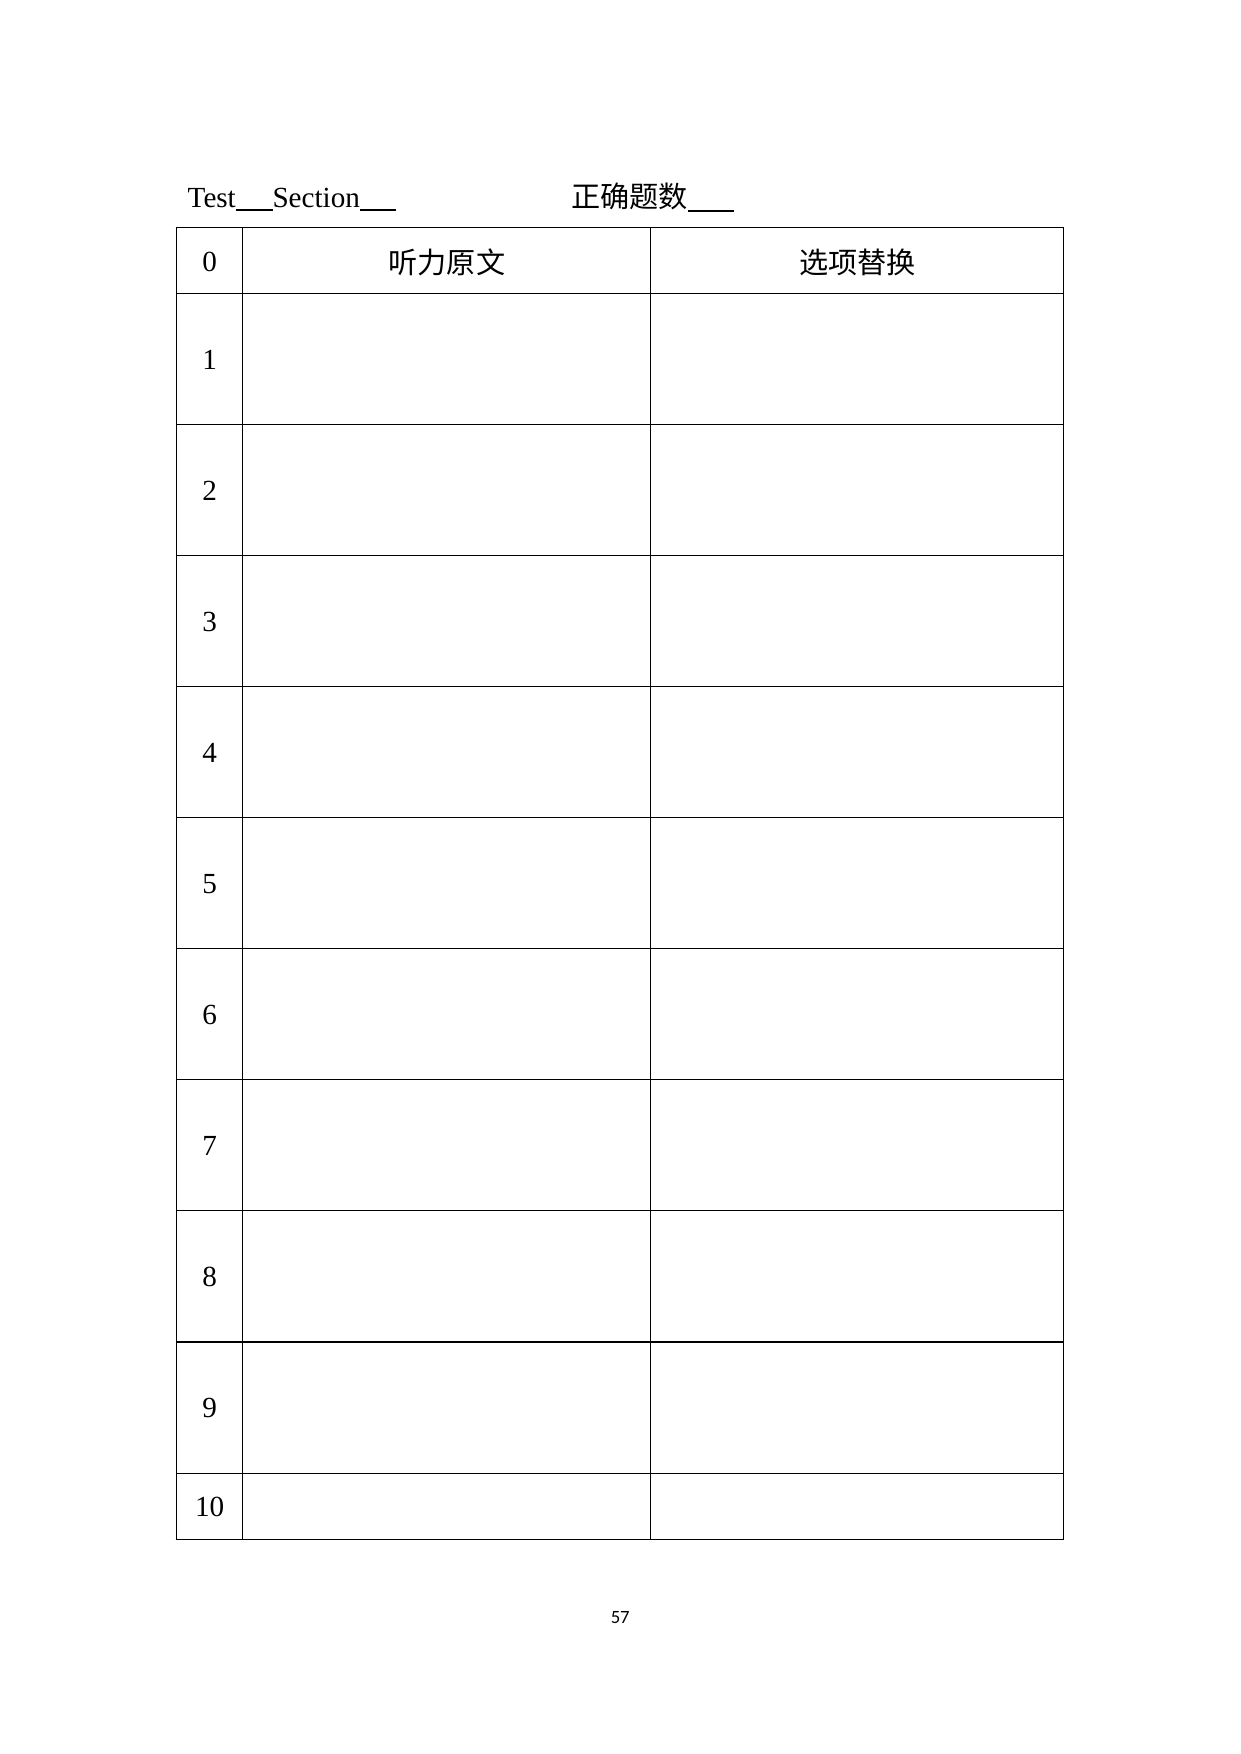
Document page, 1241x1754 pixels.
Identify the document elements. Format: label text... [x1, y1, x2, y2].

table_cell [651, 818, 1063, 948]
table_cell [243, 1211, 650, 1341]
table_cell [243, 1080, 650, 1210]
table_header 0 [177, 228, 242, 293]
table_cell [651, 1474, 1063, 1538]
table_cell 2 [177, 425, 242, 555]
table_header 选项替换 [651, 228, 1063, 293]
table_header 听力原文 [243, 228, 650, 293]
table_cell 5 [177, 818, 242, 948]
table_cell [651, 556, 1063, 686]
table_cell 3 [177, 556, 242, 686]
table_cell [243, 818, 650, 948]
table_cell [651, 1343, 1063, 1472]
table_cell [243, 1474, 650, 1538]
table_cell [243, 949, 650, 1079]
text Test Section 正确题数 [187, 162, 1053, 227]
table_cell [651, 687, 1063, 817]
table_cell [651, 425, 1063, 555]
table_cell 1 [177, 294, 242, 424]
table_cell [243, 556, 650, 686]
table_cell [243, 1343, 650, 1472]
table_cell 10 [177, 1474, 242, 1538]
table_cell [243, 687, 650, 817]
table_cell 7 [177, 1080, 242, 1210]
table_cell [651, 949, 1063, 1079]
table_cell [651, 294, 1063, 424]
table_cell 8 [177, 1211, 242, 1341]
table_cell 4 [177, 687, 242, 817]
table_cell [243, 294, 650, 424]
table_cell [651, 1080, 1063, 1210]
table_cell [651, 1211, 1063, 1341]
table_cell 9 [177, 1343, 242, 1472]
table_cell 6 [177, 949, 242, 1079]
table_cell [243, 425, 650, 555]
